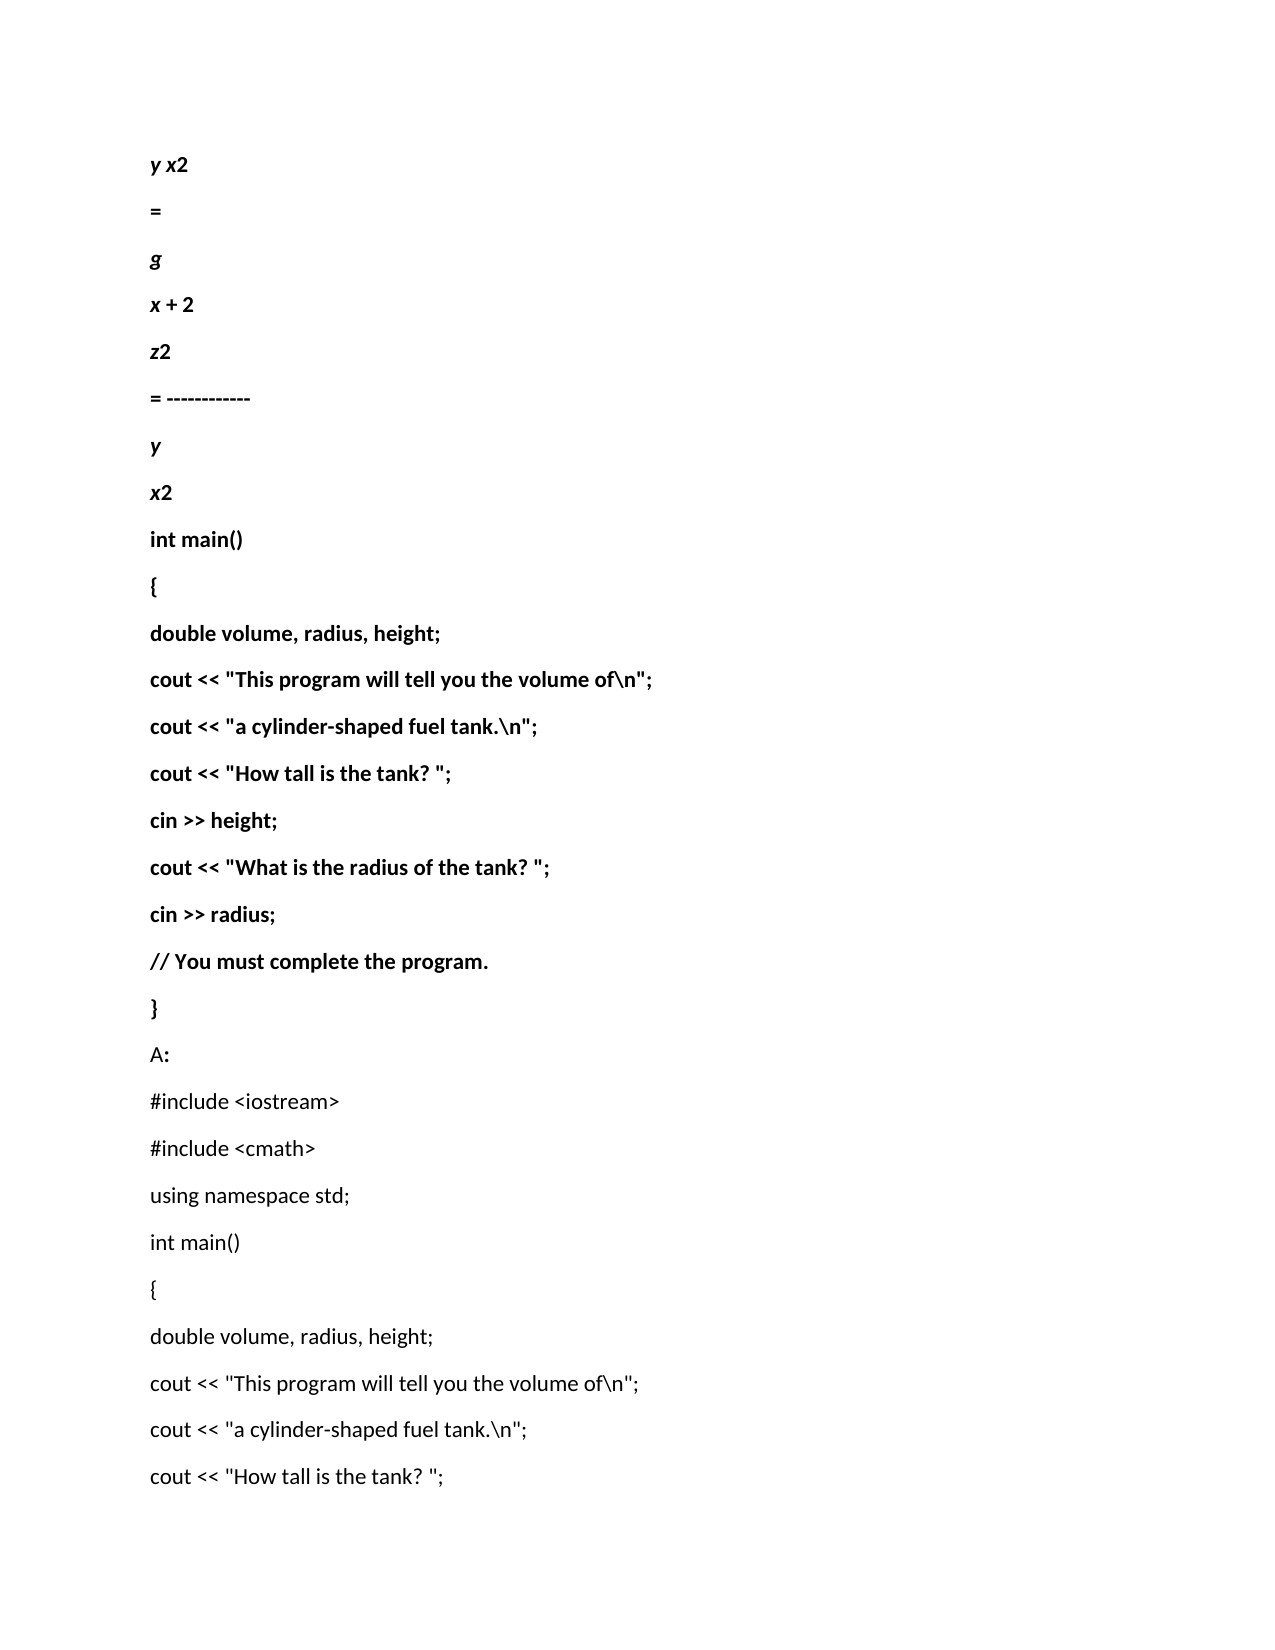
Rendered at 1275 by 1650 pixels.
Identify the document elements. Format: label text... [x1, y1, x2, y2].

text cout << "a cylinder-shaped fuel tank.\n"; [150, 712, 1125, 741]
text double volume, radius, height; [150, 619, 1125, 647]
text cout << "How tall is the tank? "; [150, 759, 1125, 787]
text z2 [150, 337, 1125, 366]
text y x2 [150, 150, 1125, 178]
text cin >> height; [150, 806, 1125, 834]
text int main() [150, 525, 1125, 553]
text #include <iostream> [150, 1087, 1125, 1116]
text cout << "What is the radius of the tank? "; [150, 853, 1125, 881]
text cout << "How tall is the tank? "; [150, 1462, 1125, 1491]
text // You must complete the program. [150, 947, 1125, 975]
text = ------------ [150, 384, 1125, 412]
text x2 [150, 478, 1125, 506]
text cin >> radius; [150, 900, 1125, 928]
text double volume, radius, height; [150, 1322, 1125, 1350]
text cout << "This program will tell you the volume of\n"; [150, 666, 1125, 694]
text A: [150, 1041, 1125, 1069]
text cout << "This program will tell you the volume of\n"; [150, 1369, 1125, 1397]
text { [150, 572, 1125, 600]
text = [150, 197, 1125, 225]
text } [150, 994, 1125, 1022]
text int main() [150, 1228, 1125, 1256]
text y [150, 431, 1125, 459]
text cout << "a cylinder-shaped fuel tank.\n"; [150, 1416, 1125, 1444]
text #include <cmath> [150, 1134, 1125, 1162]
text { [150, 1275, 1125, 1303]
text using namespace std; [150, 1181, 1125, 1209]
text g [150, 244, 1125, 272]
text x + 2 [150, 291, 1125, 319]
